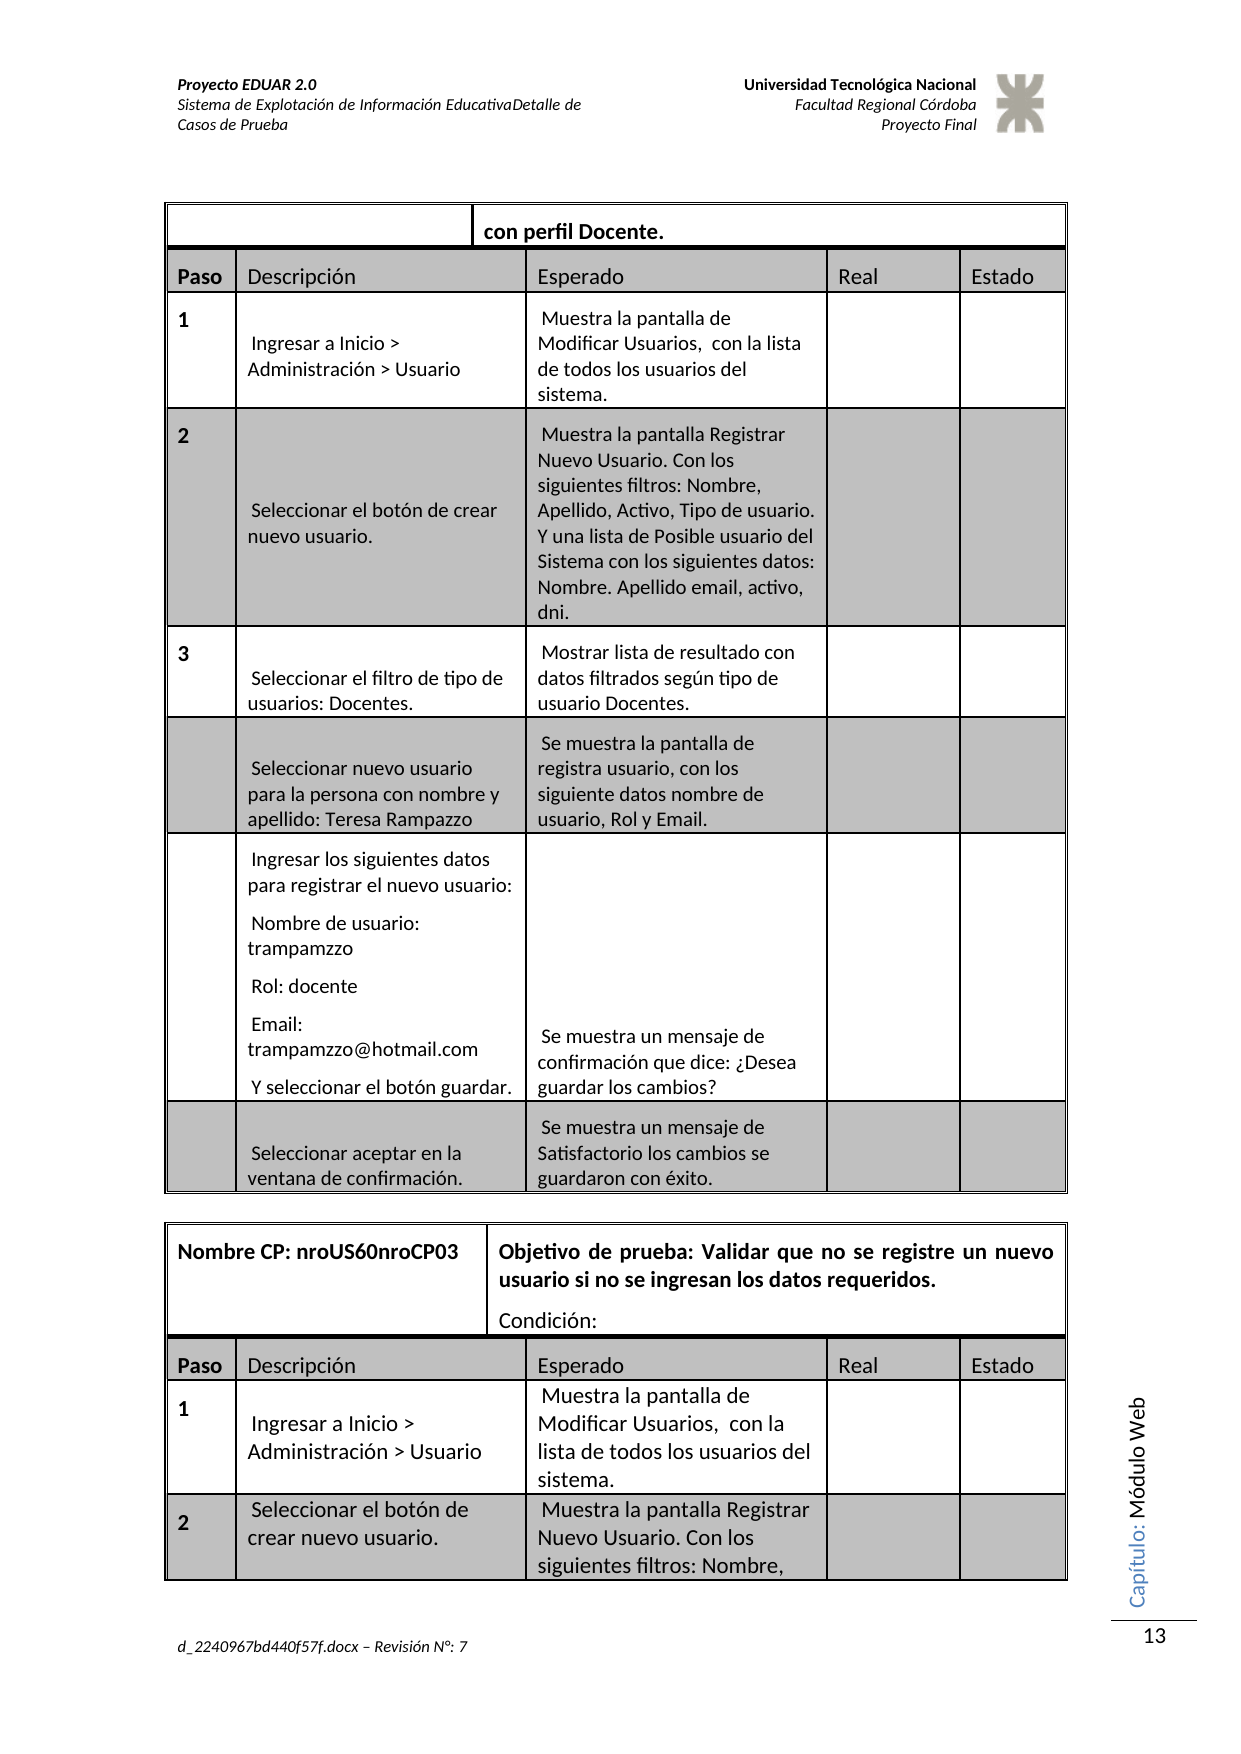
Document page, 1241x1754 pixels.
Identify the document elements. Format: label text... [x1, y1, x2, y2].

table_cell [527, 1495, 826, 1579]
table_cell Real [828, 1339, 959, 1379]
table_cell [961, 1102, 1065, 1191]
table_cell Muestra la pantalla de Modificar Usuarios, con la lista de todos los usuarios del sistema. [527, 293, 826, 407]
table_header Nombre CP: nroUS60nroCP03 [168, 1225, 486, 1334]
table_cell [961, 1495, 1065, 1579]
table_cell Muestra la pantalla de Modificar Usuarios, con la lista de todos los usuarios del sistema. [527, 1381, 826, 1493]
table_cell Ingresar a Inicio > Administración > Usuario [237, 293, 525, 407]
table_cell Seleccionar aceptar en la ventana de confirmación. [237, 1102, 525, 1191]
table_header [474, 205, 1065, 245]
table_cell 1 [168, 293, 235, 407]
table_cell [828, 1102, 959, 1191]
table_cell Se muestra la pantalla de registra usuario, con los siguiente datos nombre de usuario, Rol y Email. [527, 718, 826, 832]
table_cell [828, 1495, 959, 1579]
table_cell [961, 627, 1065, 716]
table_cell Paso [168, 1339, 235, 1379]
table_cell 1 [168, 1381, 235, 1493]
table_cell Se muestra un mensaje de confirmación que dice: ¿Desea guardar los cambios? [527, 834, 826, 1100]
table_cell [961, 409, 1065, 625]
table_cell [168, 718, 235, 832]
table_cell Esperado [527, 250, 826, 291]
table_cell [828, 718, 959, 832]
table_cell Ingresar los siguientes datos para registrar el nuevo usuario: Nombre de usuario: trampamzzo Rol: docente Email: trampamzzo@hotmail.com Y seleccionar el botón guardar. [237, 834, 525, 1100]
table_cell [828, 1381, 959, 1493]
table_cell Paso [168, 250, 235, 291]
table_cell Mostrar lista de resultado con datos filtrados según tipo de usuario Docentes. [527, 627, 826, 716]
table_cell Se muestra un mensaje de Satisfactorio los cambios se guardaron con éxito. [527, 1102, 826, 1191]
table_cell Estado [961, 1339, 1065, 1379]
table_cell 3 [168, 627, 235, 716]
table_cell Estado [961, 250, 1065, 291]
table_cell Seleccionar el botón de crear nuevo usuario. [237, 409, 525, 625]
table_cell Seleccionar nuevo usuario para la persona con nombre y apellido: Teresa Rampazzo [237, 718, 525, 832]
table_cell [828, 409, 959, 625]
table_cell [828, 834, 959, 1100]
table_cell [828, 293, 959, 407]
table_cell 2 [168, 1495, 235, 1579]
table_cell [237, 1495, 525, 1579]
table_cell Esperado [527, 1339, 826, 1379]
table_cell [961, 293, 1065, 407]
table_cell 2 [168, 409, 235, 625]
table_header Objetivo de prueba: Validar que no se registre un nuevo usuario si no se ingresan los datos requeridos. Condición: [488, 1225, 1065, 1334]
table_cell [828, 627, 959, 716]
table_cell [168, 834, 235, 1100]
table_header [168, 205, 471, 245]
table_cell Ingresar a Inicio > Administración > Usuario [237, 1381, 525, 1493]
table_cell Descripción [237, 250, 525, 291]
table_cell [961, 718, 1065, 832]
table_cell [961, 834, 1065, 1100]
table_cell Seleccionar el filtro de tipo de usuarios: Docentes. [237, 627, 525, 716]
table_cell Real [828, 250, 959, 291]
table_cell [168, 1102, 235, 1191]
table_cell Descripción [237, 1339, 525, 1379]
table_cell [961, 1381, 1065, 1493]
